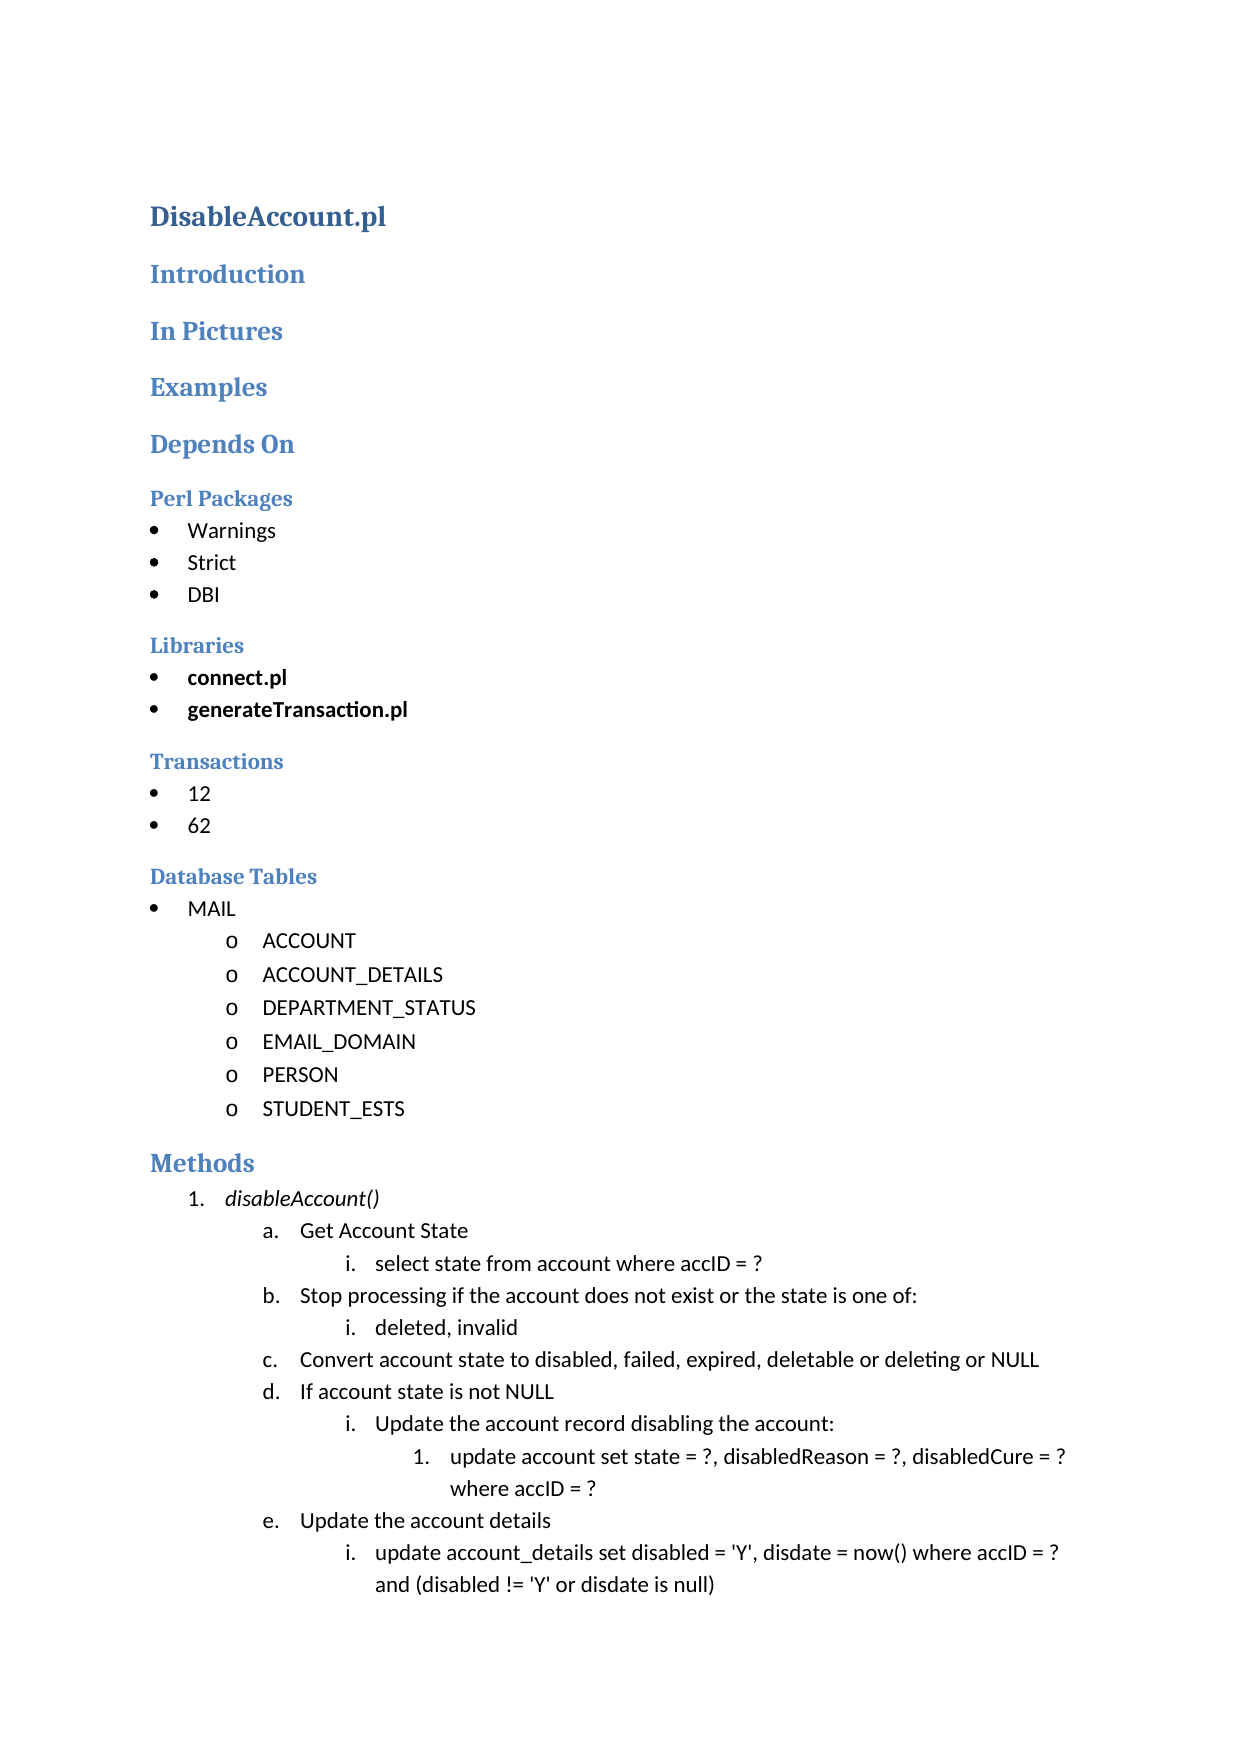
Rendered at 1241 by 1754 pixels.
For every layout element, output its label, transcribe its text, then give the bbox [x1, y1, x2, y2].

list 12 [150, 779, 1090, 807]
subtitle Examples [150, 372, 1090, 404]
list update account set state = ?, disabledReason = ?, disabledCure = ? where accID = ? [412, 1442, 1090, 1502]
list Convert account state to disabled, failed, expired, deletable or deleting or NULL [262, 1345, 1090, 1373]
list Update the account details [262, 1506, 1090, 1534]
subtitle Depends On [150, 429, 1090, 460]
list EMAIL_DOMAIN [225, 1027, 1090, 1056]
list DBI [150, 580, 1090, 608]
list Stop processing if the account does not exist or the state is one of: [262, 1281, 1090, 1309]
list PERSON [225, 1061, 1090, 1090]
subtitle Perl Packages [150, 486, 1090, 512]
list DEPARTMENT_STATUS [225, 993, 1090, 1023]
subtitle Libraries [150, 633, 1090, 659]
list select state from account where accID = ? [356, 1249, 1090, 1277]
subtitle In Pictures [150, 316, 1090, 347]
list update account_details set disabled = 'Y', disdate = now() where accID = ? and (disabled != 'Y' or disdate is null) [356, 1538, 1090, 1598]
list ACCOUNT [225, 926, 1090, 956]
subtitle Transactions [150, 749, 1090, 775]
list ACCOUNT_DETAILS [225, 960, 1090, 989]
list Warnings [150, 516, 1090, 544]
subtitle Introduction [150, 259, 1090, 291]
list 62 [150, 811, 1090, 839]
list STUDENT_ESTS [225, 1094, 1090, 1123]
list If account state is not NULL [262, 1377, 1090, 1405]
list deleted, invalid [356, 1313, 1090, 1341]
subtitle Database Tables [150, 864, 1090, 890]
subtitle DisableAccount.pl [150, 200, 1090, 233]
list Update the account record disabling the account: [356, 1409, 1090, 1438]
list disableAccount() [187, 1184, 1090, 1212]
list connect.pl [150, 663, 1090, 691]
list Strict [150, 548, 1090, 576]
list MAIL [150, 894, 1090, 922]
list Get Account State [262, 1216, 1090, 1244]
list generateTransaction.pl [150, 696, 1090, 724]
subtitle Methods [150, 1148, 1090, 1180]
